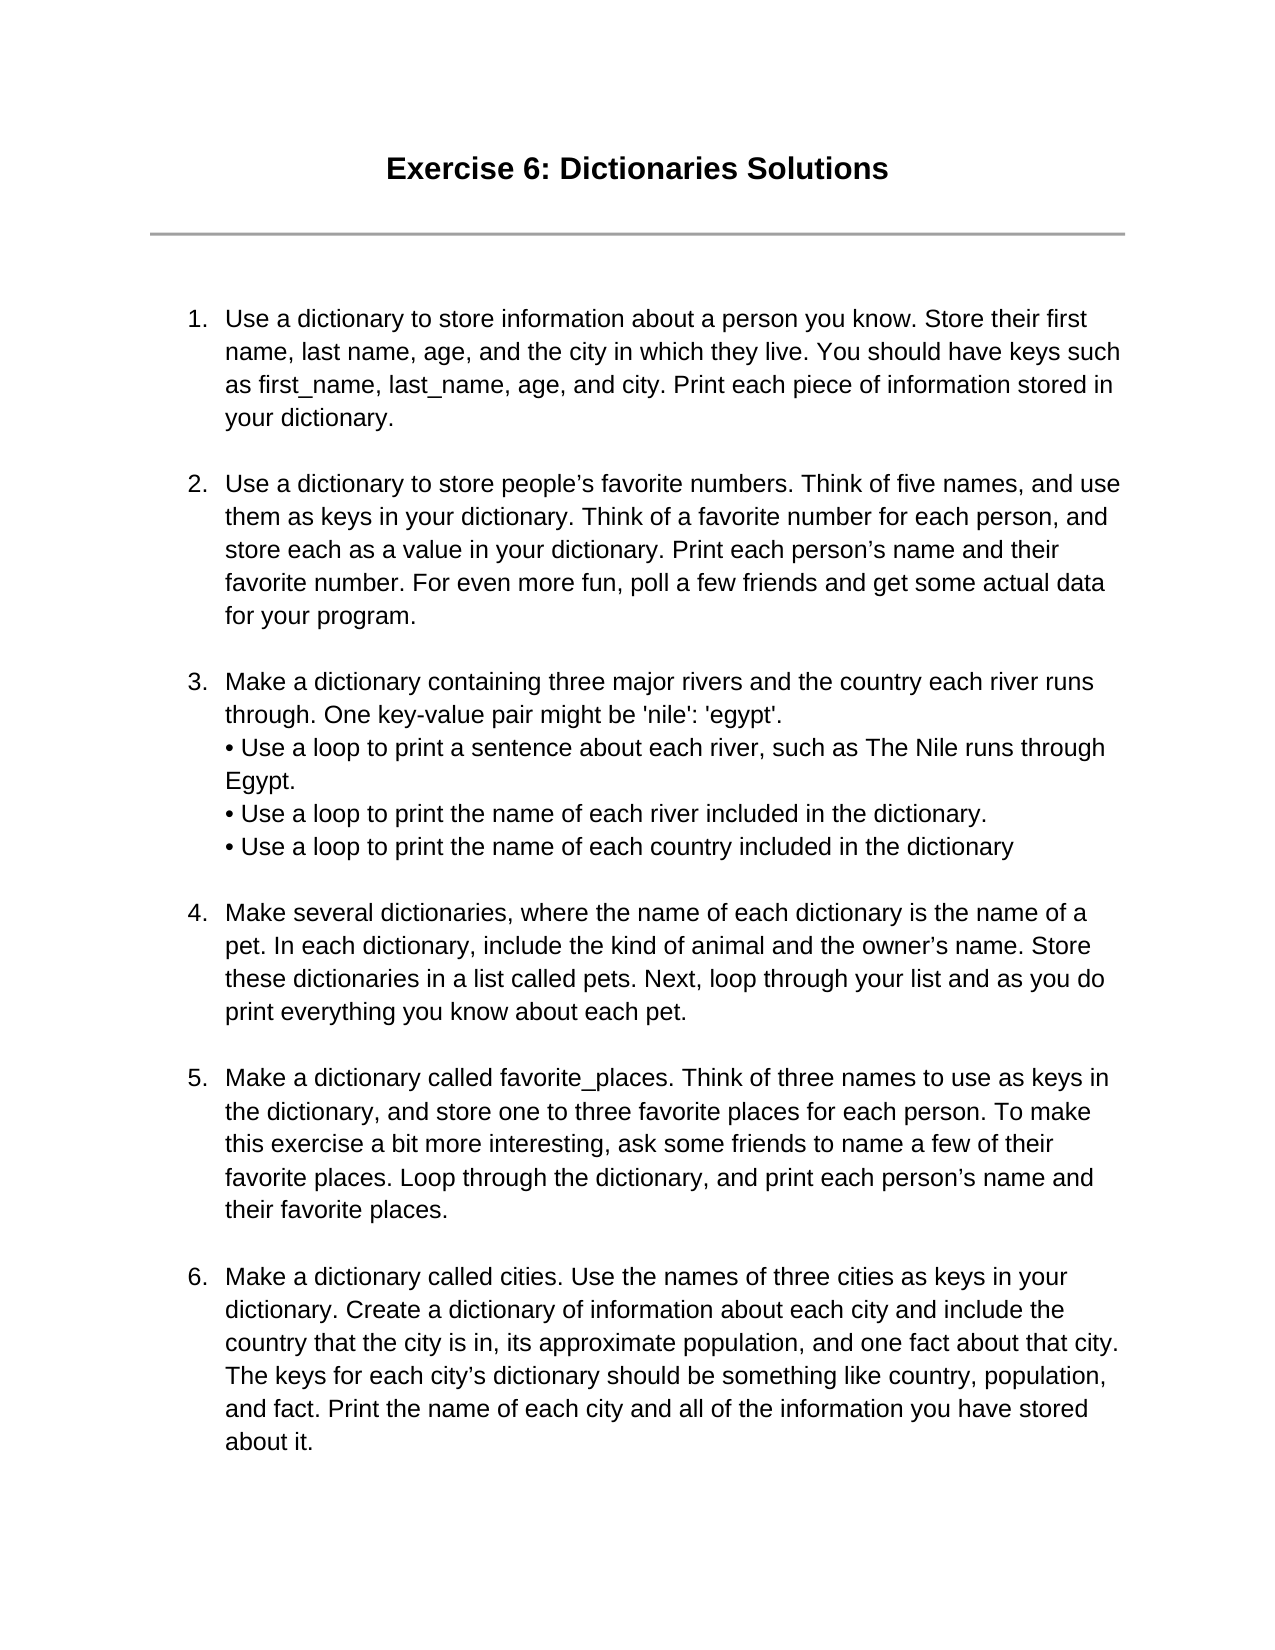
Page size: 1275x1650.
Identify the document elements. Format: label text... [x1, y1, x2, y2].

list Make several dictionaries, where the name of each dictionary is the name of a pet. In each dictionary, include the kind of animal and the owner’s name. Store these dictionaries in a list called pets. Next, loop through your list and as you do print everything you know about each pet. [187, 898, 1125, 1026]
text • Use a loop to print a sentence about each river, such as The Nile runs through Egypt. [225, 733, 1125, 795]
list Use a dictionary to store information about a person you know. Store their first name, last name, age, and the city in which they live. You should have keys such as first_name, last_name, age, and city. Print each piece of information stored in your dictionary. [187, 304, 1125, 432]
list Make a dictionary containing three major rivers and the country each river runs through. One key-value pair might be 'nile': 'egypt'. [187, 667, 1125, 729]
text • Use a loop to print the name of each country included in the dictionary [225, 832, 1125, 861]
text • Use a loop to print the name of each river included in the dictionary. [225, 799, 1125, 828]
list Make a dictionary called cities. Use the names of three cities as keys in your dictionary. Create a dictionary of information about each city and include the country that the city is in, its approximate population, and one fact about that city. The keys for each city’s dictionary should be something like country, population, and fact. Print the name of each city and all of the information you have stored about it. [187, 1262, 1125, 1455]
list Use a dictionary to store people’s favorite numbers. Think of five names, and use them as keys in your dictionary. Think of a favorite number for each person, and store each as a value in your dictionary. Print each person’s name and their favorite number. For even more fun, poll a few friends and get some actual data for your program. [187, 469, 1125, 630]
list Make a dictionary called favorite_places. Think of three names to use as keys in the dictionary, and store one to three favorite places for each person. To make this exercise a bit more interesting, ask some friends to name a few of their favorite places. Loop through the dictionary, and print each person’s name and their favorite places. [187, 1063, 1125, 1224]
text Exercise 6: Dictionaries Solutions [150, 150, 1125, 186]
